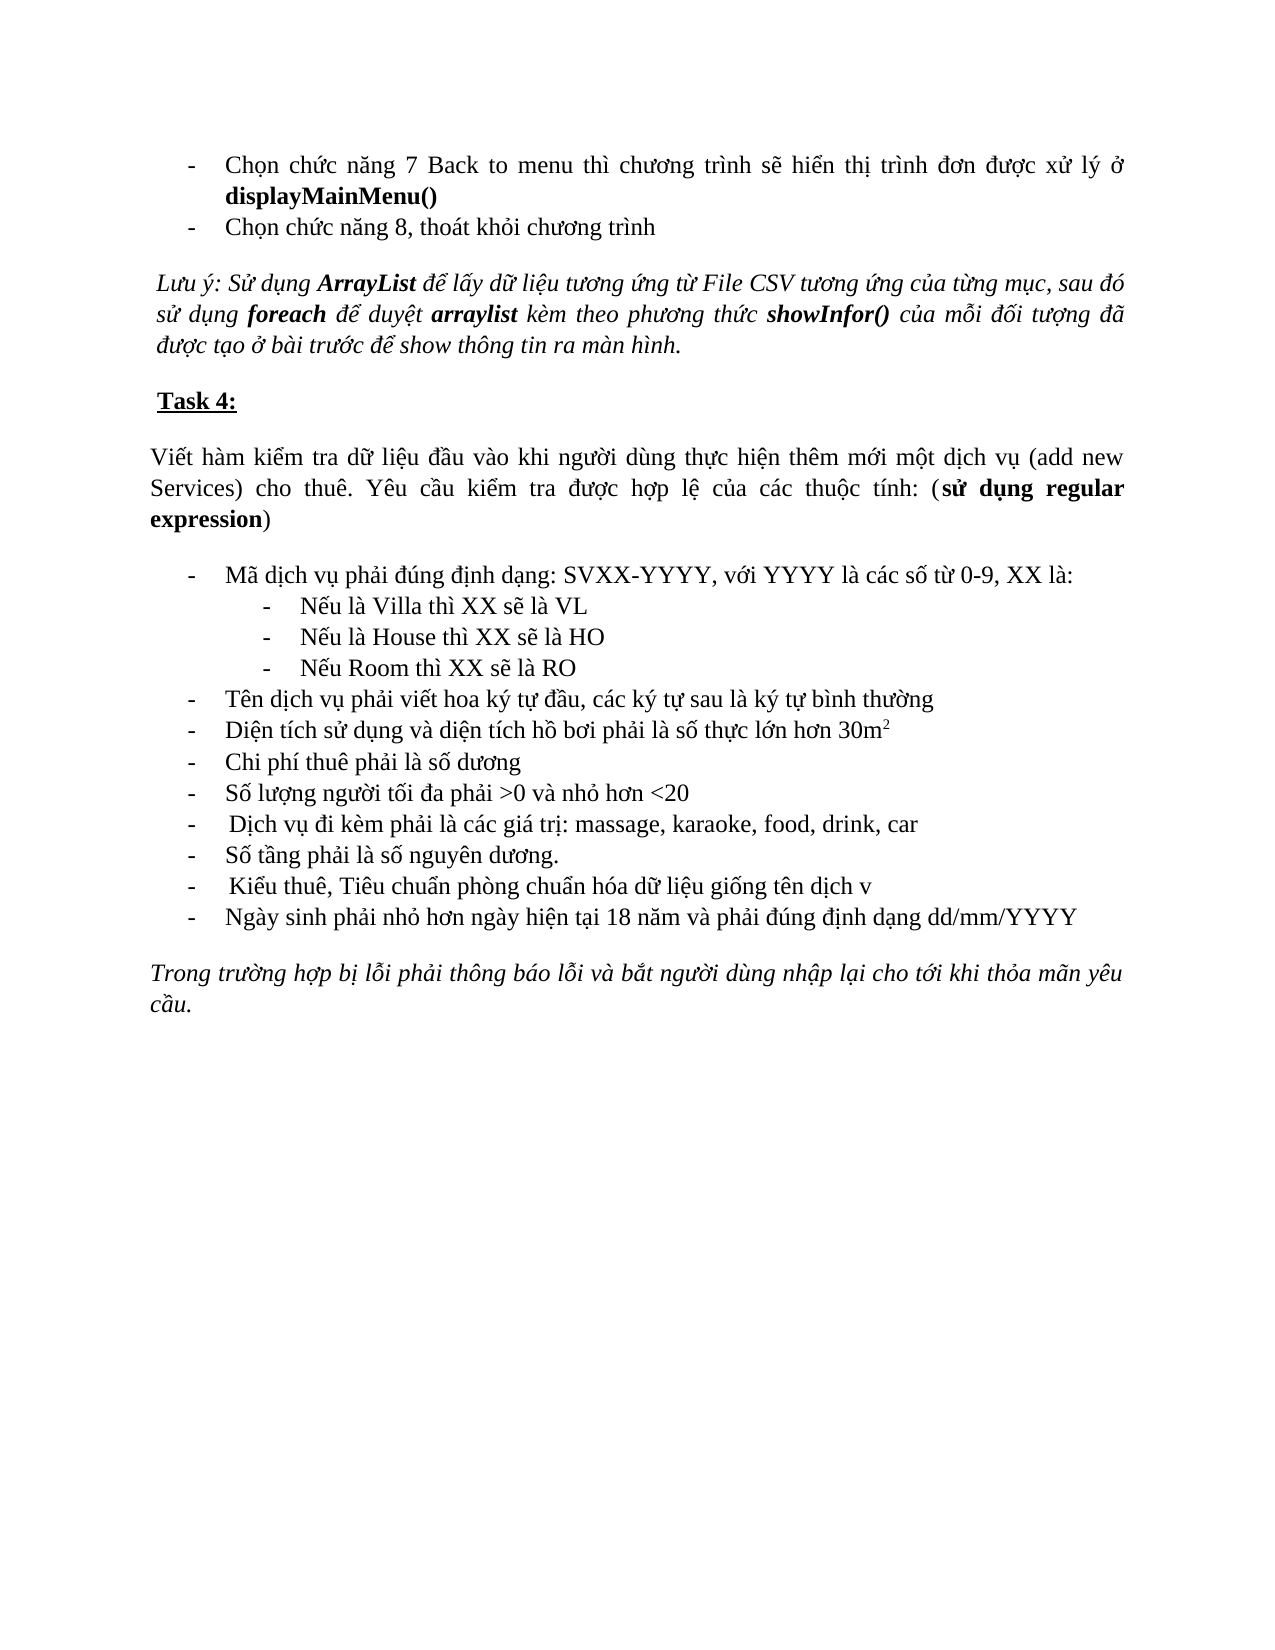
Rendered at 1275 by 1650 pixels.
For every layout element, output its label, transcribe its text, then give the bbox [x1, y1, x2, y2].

list Mã dịch vụ phải đúng định dạng: SVXX-YYYY, với YYYY là các số từ 0-9, XX là: [187, 560, 1125, 589]
list Chọn chức năng 8, thoát khỏi chương trình [187, 212, 1125, 241]
list Tên dịch vụ phải viết hoa ký tự đầu, các ký tự sau là ký tự bình thường [187, 684, 1125, 713]
text Trong trường hợp bị lỗi phải thông báo lỗi và bắt người dùng nhập lại cho tới khi thỏa mãn yêu cầu. [150, 958, 1125, 1018]
list Dịch vụ đi kèm phải là các giá trị: massage, karaoke, food, drink, car [187, 809, 1125, 837]
list Ngày sinh phải nhỏ hơn ngày hiện tại 18 năm và phải đúng định dạng dd/mm/YYYY [187, 902, 1125, 931]
list Kiểu thuê, Tiêu chuẩn phòng chuẩn hóa dữ liệu giống tên dịch v [187, 871, 1125, 899]
text Lưu ý: Sử dụng ArrayList để lấy dữ liệu tương ứng từ File CSV tương ứng của từng mục, sau đó sử dụng foreach để duyệt arraylist kèm theo phương thức showInfor() của mỗi đối tượng đã được tạo ở bài trước để show thông tin ra màn hình. [156, 268, 1125, 359]
list Diện tích sử dụng và diện tích hồ bơi phải là số thực lớn hơn 30m2 [187, 716, 1125, 744]
text Task 4: [157, 386, 1125, 415]
text Viết hàm kiểm tra dữ liệu đầu vào khi người dùng thực hiện thêm mới một dịch vụ (add new Services) cho thuê. Yêu cầu kiểm tra được hợp lệ của các thuộc tính: (sử dụng regular expression) [150, 442, 1125, 533]
list Nếu là House thì XX sẽ là HO [262, 622, 1125, 651]
list Số tầng phải là số nguyên dương. [187, 840, 1125, 868]
list Chọn chức năng 7 Back to menu thì chương trình sẽ hiển thị trình đơn được xử lý ở displayMainMenu() [187, 150, 1125, 210]
list Chi phí thuê phải là số dương [187, 747, 1125, 775]
list Nếu Room thì XX sẽ là RO [262, 653, 1125, 682]
list Số lượng người tối đa phải >0 và nhỏ hơn <20 [187, 778, 1125, 806]
list Nếu là Villa thì XX sẽ là VL [262, 591, 1125, 620]
